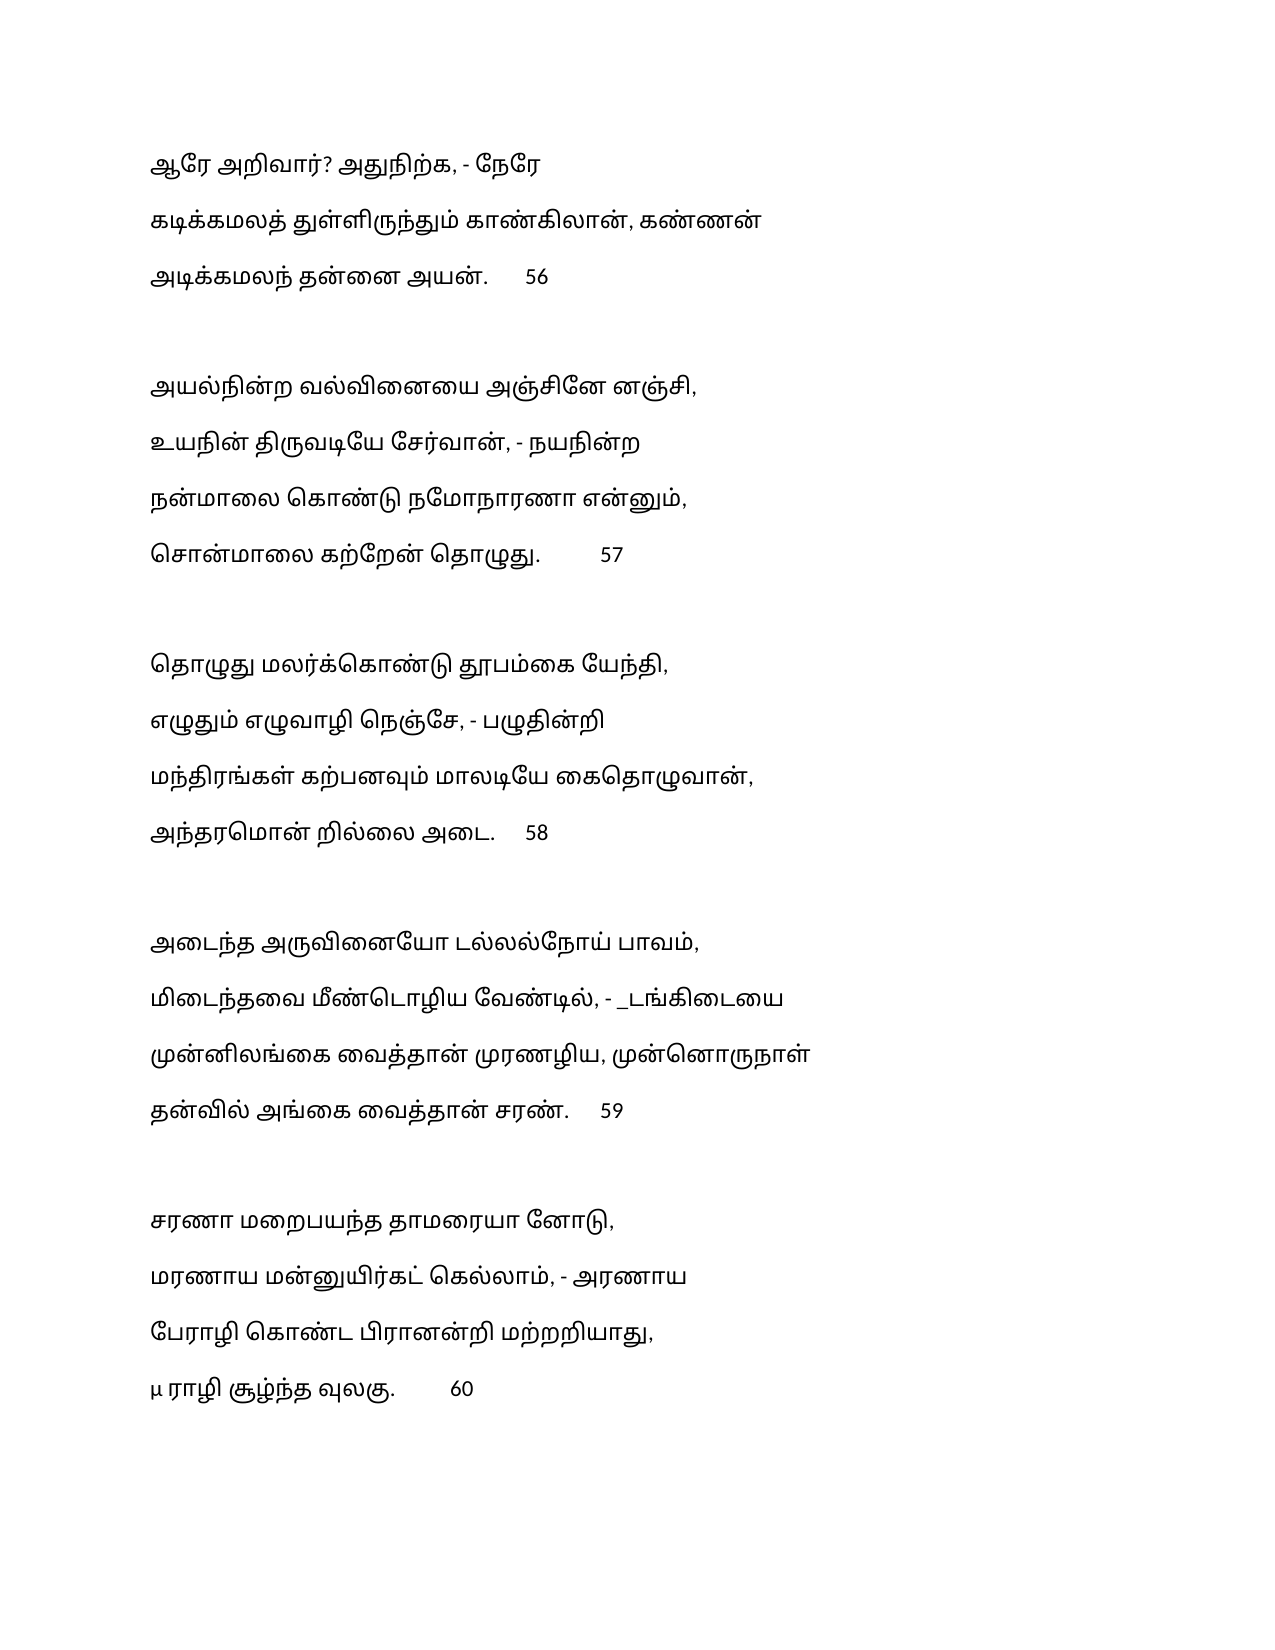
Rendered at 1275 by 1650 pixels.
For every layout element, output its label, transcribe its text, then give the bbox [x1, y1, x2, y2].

text கடிக்கமலத் துள்ளிருந்தும் காண்கிலான், கண்ணன் [150, 206, 1125, 237]
text மரணாய மன்னுயிர்கட் கெல்லாம், - அரணாய [150, 1262, 1125, 1293]
text மந்திரங்கள் கற்பனவும் மாலடியே கைதொழுவான், [150, 762, 1125, 793]
text அயல்நின்ற வல்வினையை அஞ்சினே னஞ்சி, [150, 372, 1125, 403]
text μராழி சூழ்ந்த வுலகு. 60 [150, 1374, 1125, 1405]
text பேராழி கொண்ட பிரானன்றி மற்றறியாது, [150, 1318, 1125, 1349]
text முன்னிலங்கை வைத்தான் முரணழிய, முன்னொருநாள் [150, 1040, 1125, 1071]
text நன்மாலை கொண்டு நமோநாரணா என்னும், [150, 484, 1125, 515]
text எழுதும் எழுவாழி நெஞ்சே, - பழுதின்றி [150, 706, 1125, 737]
text அந்தரமொன் றில்லை அடை. 58 [150, 818, 1125, 849]
text ஆரே அறிவார்? அதுநிற்க, - நேரே [150, 150, 1125, 181]
text தன்வில் அங்கை வைத்தான் சரண். 59 [150, 1097, 1125, 1127]
text அடிக்கமலந் தன்னை அயன். 56 [150, 262, 1125, 293]
text மிடைந்தவை மீண்டொழிய வேண்டில், - _டங்கிடையை [150, 984, 1125, 1015]
text அடைந்த அருவினையோ டல்லல்நோய் பாவம், [150, 928, 1125, 959]
text உயநின் திருவடியே சேர்வான், - நயநின்ற [150, 428, 1125, 459]
text சொன்மாலை கற்றேன் தொழுது. 57 [150, 541, 1125, 571]
text சரணா மறைபயந்த தாமரையா னோடு, [150, 1206, 1125, 1237]
text தொழுது மலர்க்கொண்டு தூபம்கை யேந்தி, [150, 650, 1125, 681]
